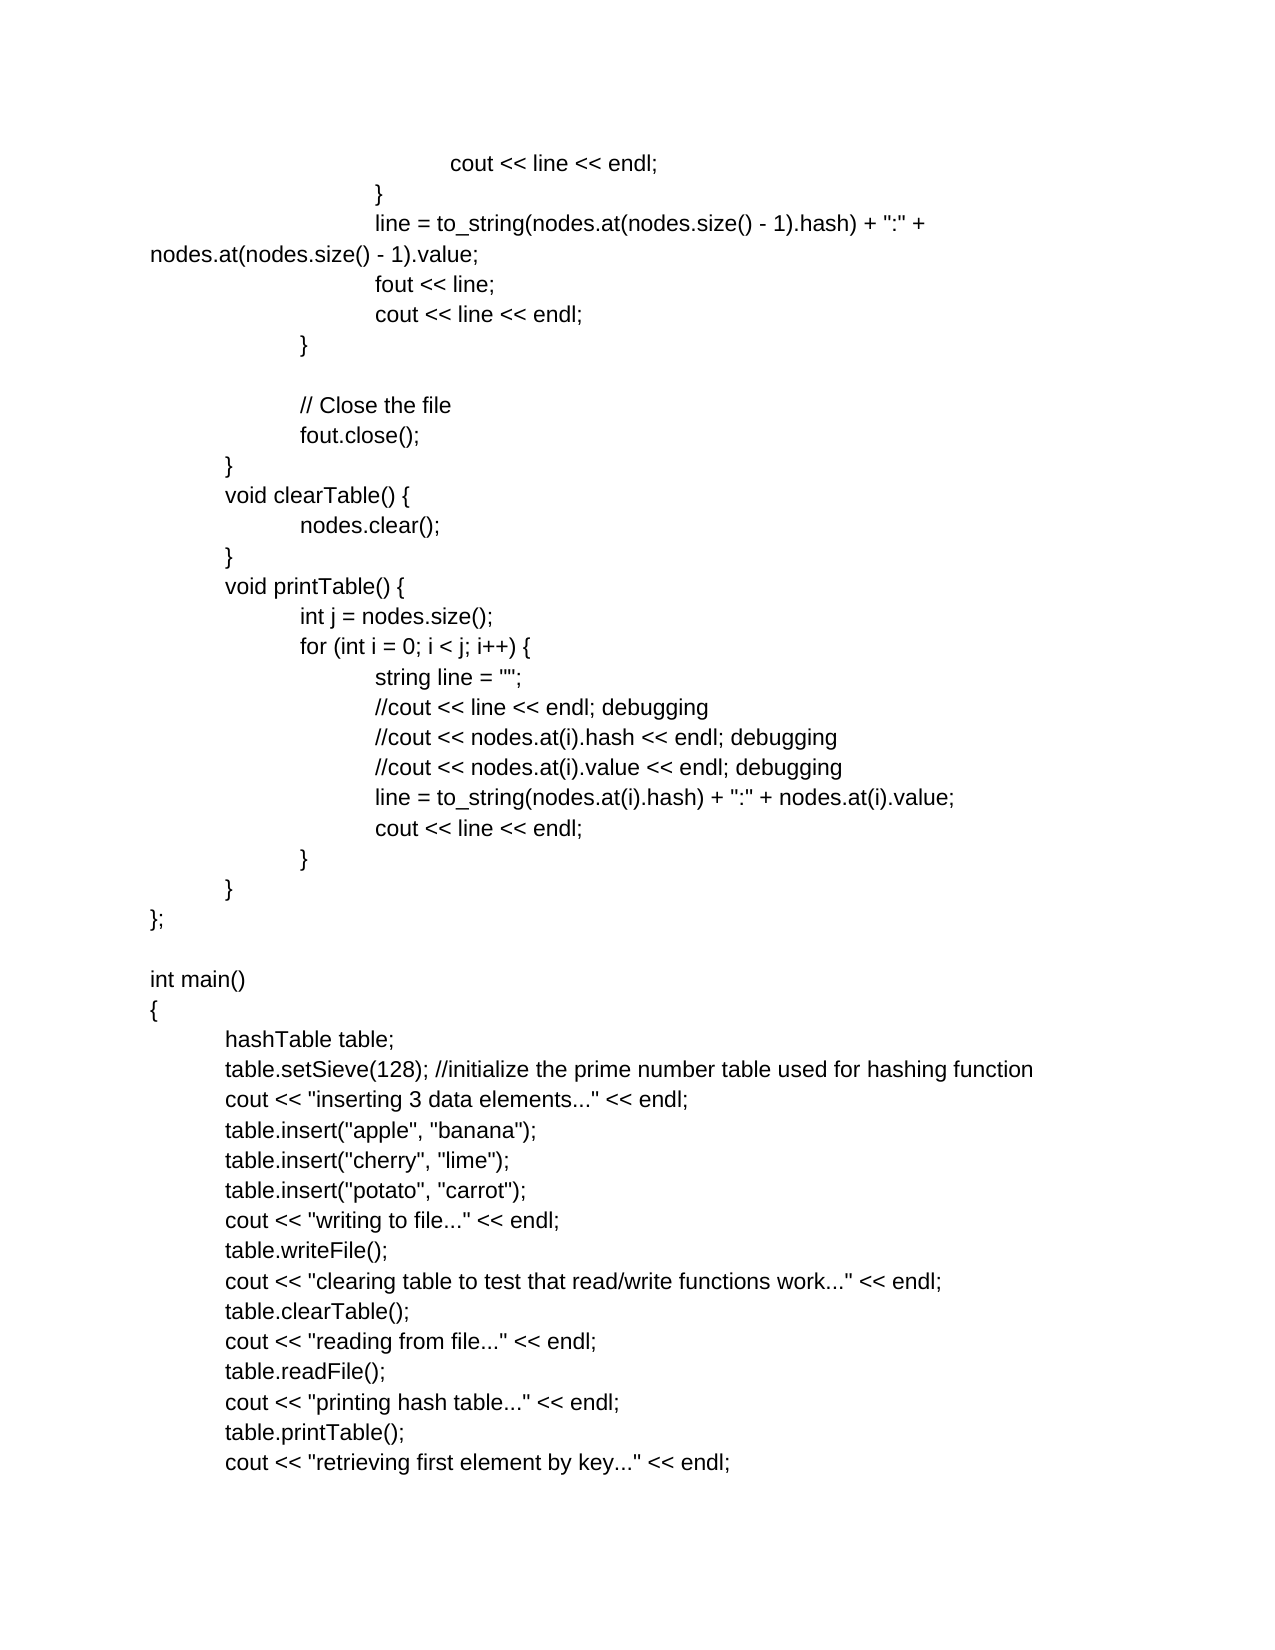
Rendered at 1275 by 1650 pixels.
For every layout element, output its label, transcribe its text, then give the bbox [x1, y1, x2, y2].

text void clearTable() { [150, 482, 1125, 509]
text void printTable() { [150, 573, 1125, 599]
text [150, 1449, 1125, 1475]
text table.insert("potato", "carrot"); [150, 1177, 1125, 1203]
text for (int i = 0; i < j; i++) { [150, 633, 1125, 660]
text cout << line << endl; [150, 150, 1125, 176]
text table.readFile(); [150, 1358, 1125, 1385]
text nodes.clear(); [150, 512, 1125, 539]
text cout << line << endl; [150, 301, 1125, 327]
text int main() [150, 966, 1125, 992]
text //cout << line << endl; debugging [150, 694, 1125, 720]
text //cout << nodes.at(i).hash << endl; debugging [150, 724, 1125, 750]
text table.setSieve(128); //initialize the prime number table used for hashing function [150, 1056, 1125, 1083]
text fout.close(); [150, 422, 1125, 448]
text }; [150, 905, 1125, 932]
text cout << "reading from file..." << endl; [150, 1328, 1125, 1354]
text int j = nodes.size(); [150, 603, 1125, 629]
text cout << "inserting 3 data elements..." << endl; [150, 1086, 1125, 1113]
text table.insert("apple", "banana"); [150, 1117, 1125, 1143]
text table.writeFile(); [150, 1237, 1125, 1264]
text cout << "clearing table to test that read/write functions work..." << endl; [150, 1268, 1125, 1294]
text line = to_string(nodes.at(nodes.size() - 1).hash) + ":" + nodes.at(nodes.size() - 1).value; [150, 210, 1125, 267]
text table.printTable(); [150, 1419, 1125, 1445]
text // Close the file [150, 392, 1125, 418]
text } [150, 180, 1125, 207]
text //cout << nodes.at(i).value << endl; debugging [150, 754, 1125, 781]
text } [150, 845, 1125, 871]
text cout << "writing to file..." << endl; [150, 1207, 1125, 1234]
text } [150, 452, 1125, 478]
text cout << line << endl; [150, 814, 1125, 841]
text } [150, 543, 1125, 569]
text } [150, 331, 1125, 358]
text fout << line; [150, 271, 1125, 297]
text { [150, 996, 1125, 1022]
text cout << "printing hash table..." << endl; [150, 1388, 1125, 1415]
text line = to_string(nodes.at(i).hash) + ":" + nodes.at(i).value; [150, 784, 1125, 811]
text table.insert("cherry", "lime"); [150, 1147, 1125, 1173]
text hashTable table; [150, 1026, 1125, 1052]
text } [150, 875, 1125, 901]
text table.clearTable(); [150, 1298, 1125, 1324]
text string line = ""; [150, 663, 1125, 690]
